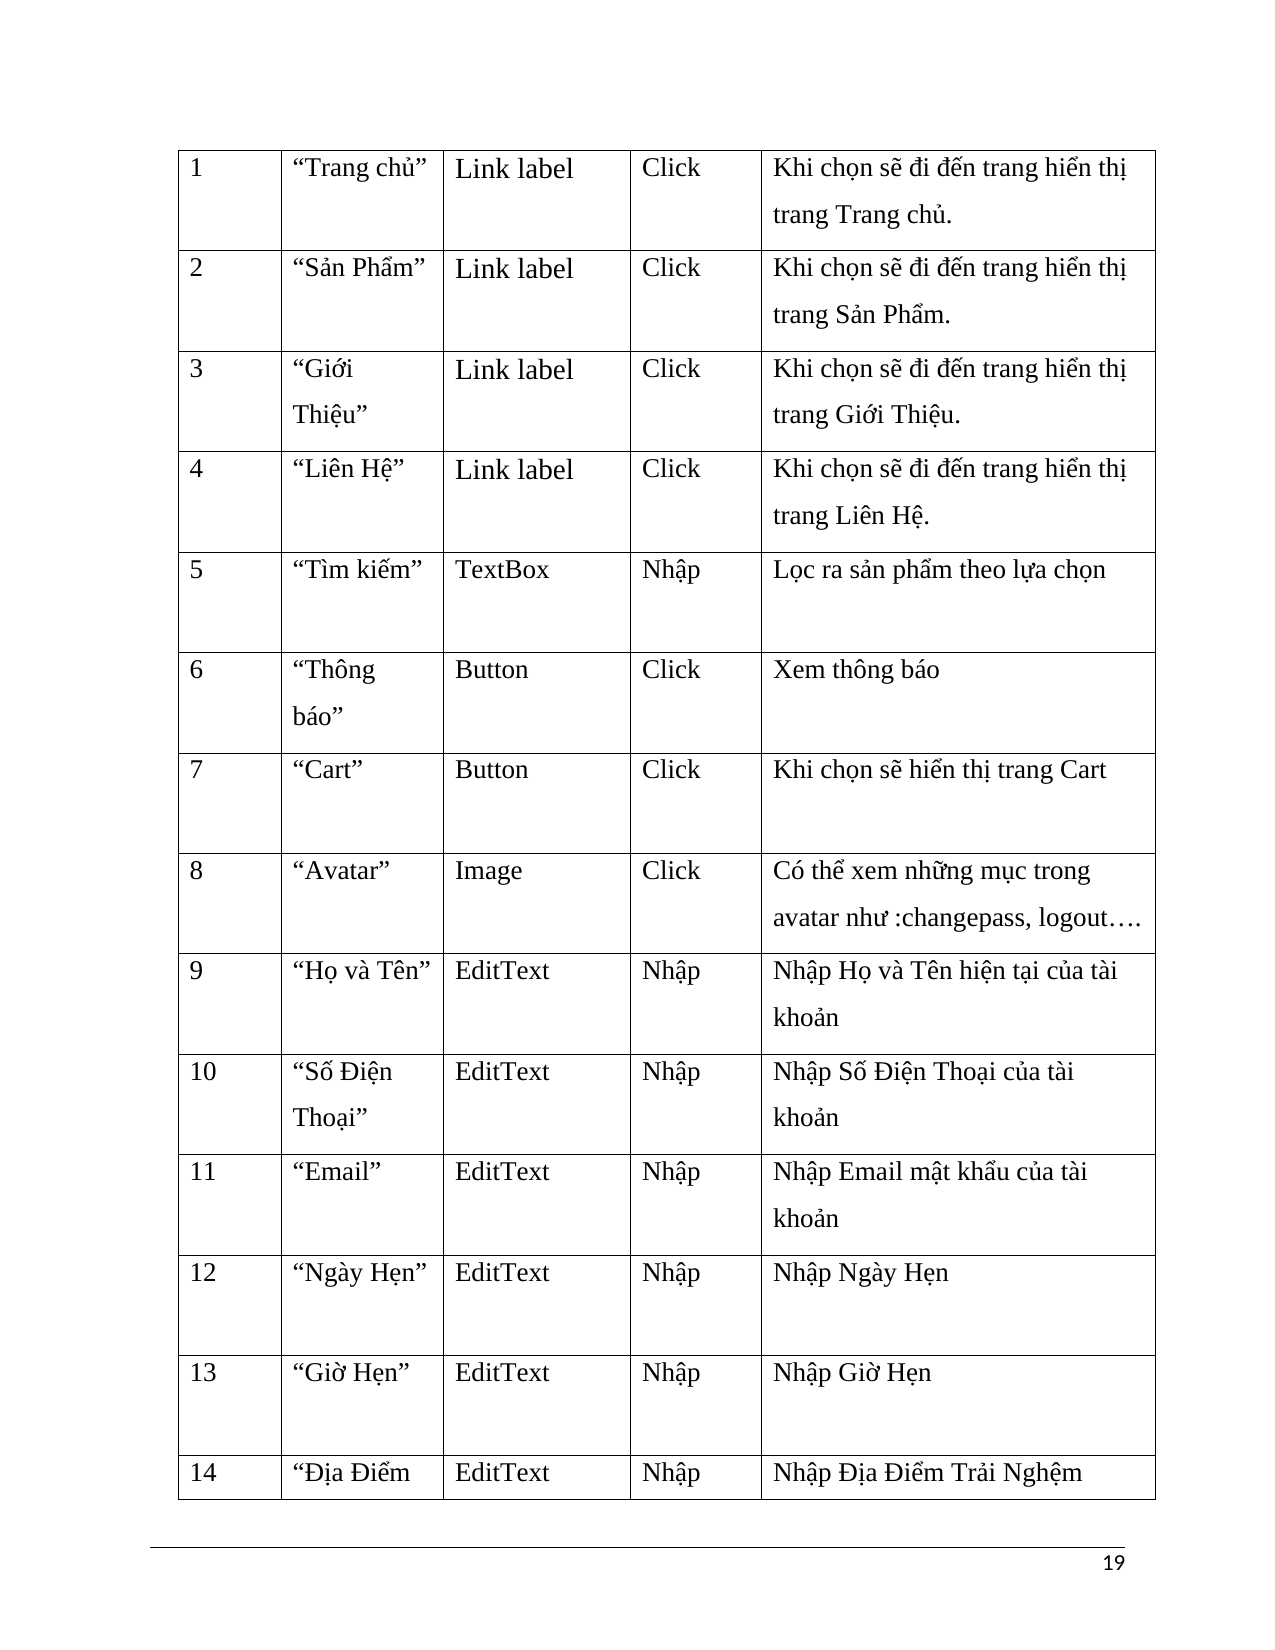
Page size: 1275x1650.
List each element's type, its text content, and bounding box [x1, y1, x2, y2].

table_cell Có thể xem những mục trong avatar như :changepass, logout…. [762, 854, 1155, 953]
table_cell Nhập [631, 553, 761, 652]
table_cell Button [444, 653, 630, 752]
table_cell EditText [444, 1256, 630, 1355]
table_cell “Avatar” [282, 854, 443, 953]
table_cell Link label [444, 452, 630, 552]
table_cell Nhập Ngày Hẹn [762, 1256, 1155, 1355]
table_cell 11 [179, 1155, 281, 1254]
table_cell Click [631, 352, 761, 451]
table_cell 9 [179, 954, 281, 1054]
table_cell EditText [444, 1456, 630, 1499]
table_cell “Cart” [282, 754, 443, 853]
table_cell 1 [179, 151, 281, 250]
table_cell 13 [179, 1356, 281, 1455]
table_cell EditText [444, 1055, 630, 1154]
table_cell Click [631, 452, 761, 552]
table_cell 3 [179, 352, 281, 451]
table_cell 2 [179, 251, 281, 351]
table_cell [282, 1456, 443, 1499]
table_cell Xem thông báo [762, 653, 1155, 752]
table_cell Nhập Số Điện Thoại của tài khoản [762, 1055, 1155, 1154]
table_cell “Giới Thiệu” [282, 352, 443, 451]
table_cell Link label [444, 352, 630, 451]
table_cell Click [631, 251, 761, 351]
table_cell Nhập [631, 954, 761, 1054]
table_cell Button [444, 754, 630, 853]
table_cell 5 [179, 553, 281, 652]
table_cell Khi chọn sẽ đi đến trang hiển thị trang Liên Hệ. [762, 452, 1155, 552]
table_cell EditText [444, 954, 630, 1054]
table_cell Khi chọn sẽ đi đến trang hiển thị trang Giới Thiệu. [762, 352, 1155, 451]
table_cell Click [631, 754, 761, 853]
table_cell EditText [444, 1155, 630, 1254]
table_cell Nhập [631, 1456, 761, 1499]
table_cell 10 [179, 1055, 281, 1154]
table_cell TextBox [444, 553, 630, 652]
table_cell “Email” [282, 1155, 443, 1254]
table_cell “Họ và Tên” [282, 954, 443, 1054]
table_cell Nhập Email mật khẩu của tài khoản [762, 1155, 1155, 1254]
table_cell Khi chọn sẽ đi đến trang hiển thị trang Sản Phẩm. [762, 251, 1155, 351]
table_cell Click [631, 653, 761, 752]
table_cell “Thông báo” [282, 653, 443, 752]
table_cell Image [444, 854, 630, 953]
table_cell “Tìm kiếm” [282, 553, 443, 652]
table_cell 8 [179, 854, 281, 953]
table_cell Link label [444, 151, 630, 250]
table_cell 12 [179, 1256, 281, 1355]
table_cell 7 [179, 754, 281, 853]
table_cell Nhập [631, 1155, 761, 1254]
table_cell 6 [179, 653, 281, 752]
table_cell Link label [444, 251, 630, 351]
table_cell Nhập [631, 1055, 761, 1154]
table_cell “Số Điện Thoại” [282, 1055, 443, 1154]
table_cell Lọc ra sản phẩm theo lựa chọn [762, 553, 1155, 652]
table_cell Nhập [631, 1256, 761, 1355]
table_cell “Sản Phẩm” [282, 251, 443, 351]
table_cell 4 [179, 452, 281, 552]
table_cell EditText [444, 1356, 630, 1455]
table_cell Click [631, 151, 761, 250]
table_cell Nhập [631, 1356, 761, 1455]
table_cell “Trang chủ” [282, 151, 443, 250]
table_cell Khi chọn sẽ hiển thị trang Cart [762, 754, 1155, 853]
table_cell Nhập Giờ Hẹn [762, 1356, 1155, 1455]
table_cell Khi chọn sẽ đi đến trang hiển thị trang Trang chủ. [762, 151, 1155, 250]
table_cell “Liên Hệ” [282, 452, 443, 552]
table_cell Nhập Họ và Tên hiện tại của tài khoản [762, 954, 1155, 1054]
table_cell Click [631, 854, 761, 953]
table_cell “Ngày Hẹn” [282, 1256, 443, 1355]
table_cell 14 [179, 1456, 281, 1499]
table_cell “Giờ Hẹn” [282, 1356, 443, 1455]
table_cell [762, 1456, 1155, 1499]
